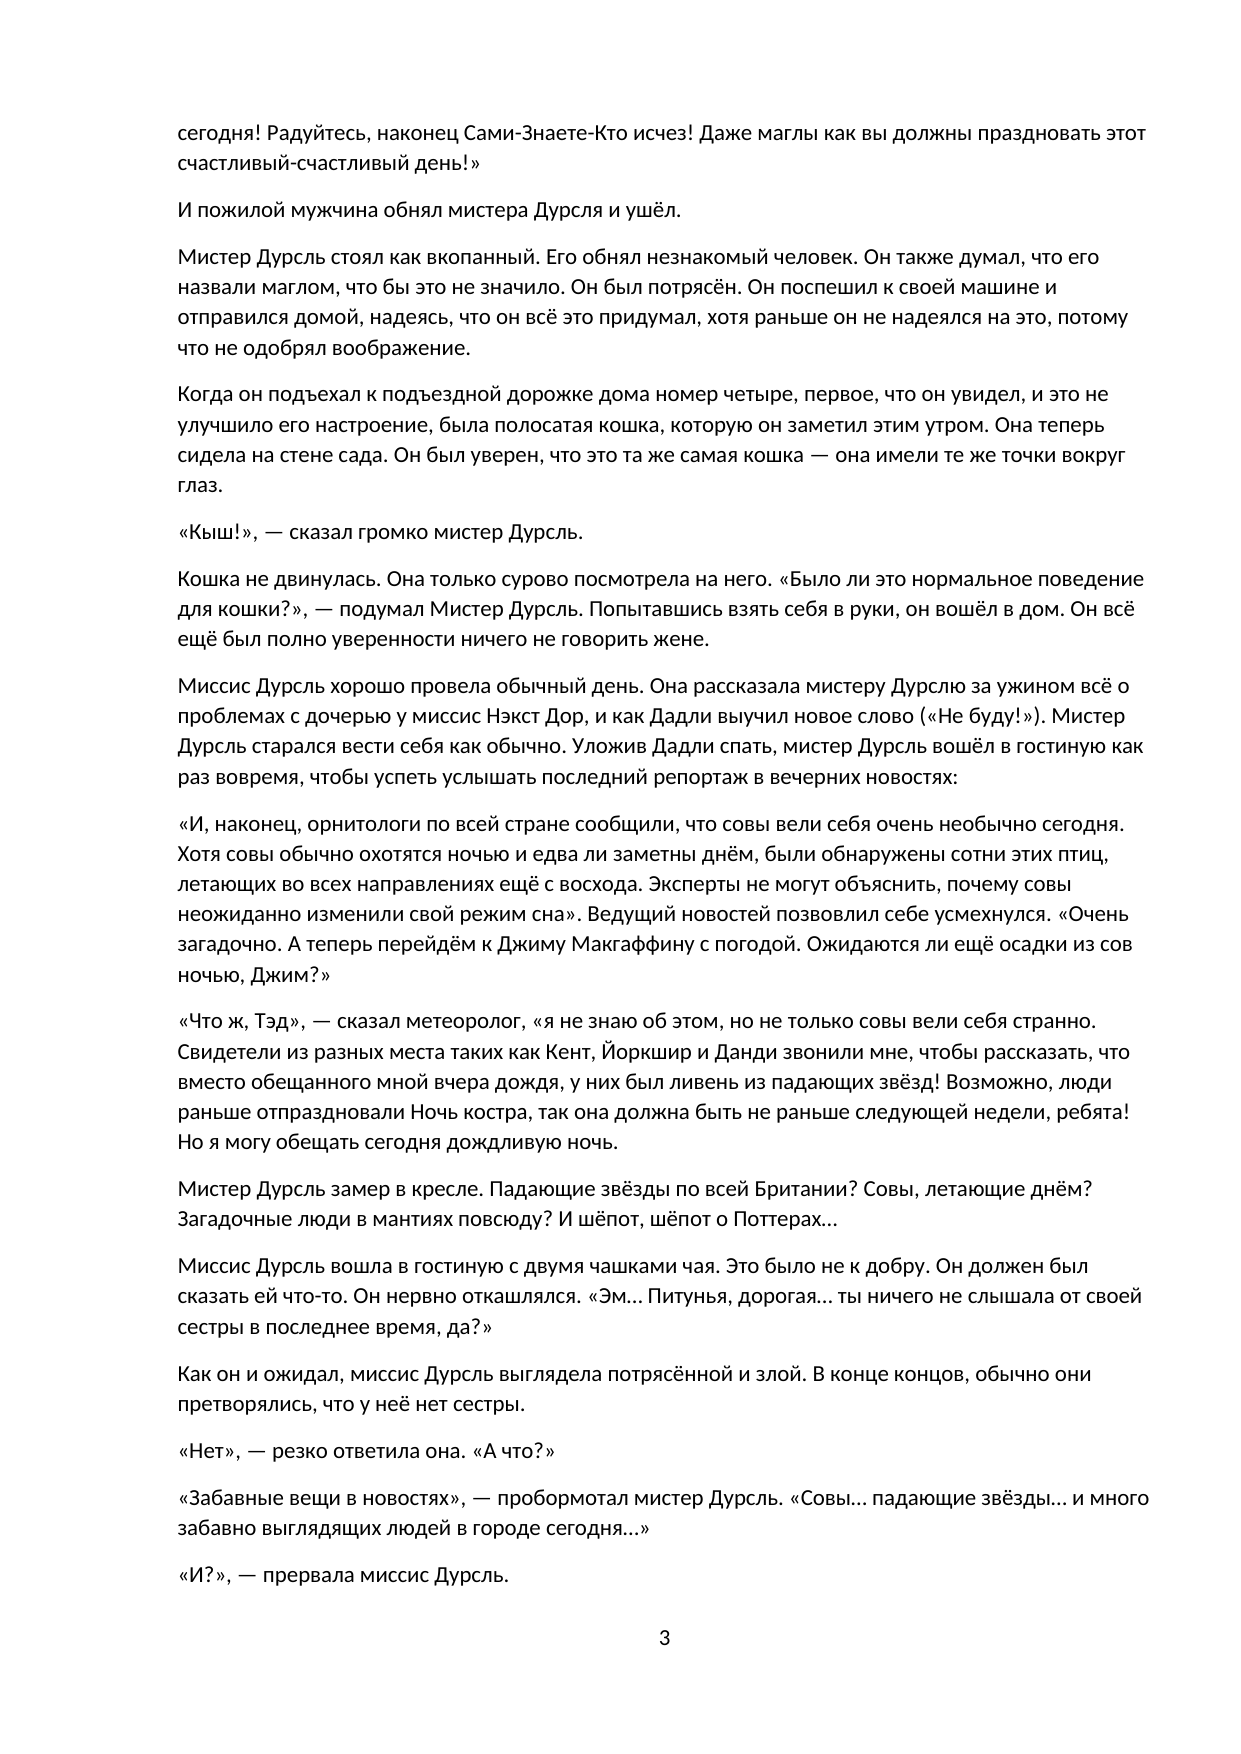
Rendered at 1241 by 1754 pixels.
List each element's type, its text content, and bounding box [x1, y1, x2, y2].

text Мистер Дурсль замер в кресле. Падающие звёзды по всей Британии? Совы, летающие днём? Загадочные люди в мантиях повсюду? И шёпот, шёпот о Поттерах… [177, 1174, 1152, 1233]
text Когда он подъехал к подъездной дорожке дома номер четыре, первое, что он увидел, и это не улучшило его настроение, была полосатая кошка, которую он заметил этим утром. Она теперь сидела на стене сада. Он был уверен, что это та же самая кошка — она имели те же точки вокруг глаз. [177, 379, 1152, 498]
text «Что ж, Тэд», — сказал метеоролог, «я не знаю об этом, но не только совы вели себя странно. Свидетели из разных места таких как Кент, Йоркшир и Данди звонили мне, чтобы рассказать, что вместо обещанного мной вчера дождя, у них был ливень из падающих звёзд! Возможно, люди раньше отпраздновали Ночь костра, так она должна быть не раньше следующей недели, ребята! Но я могу обещать сегодня дождливую ночь. [177, 1007, 1152, 1156]
text И пожилой мужчина обнял мистера Дурсля и ушёл. [177, 195, 1152, 223]
text «И?», — прервала миссис Дурсль. [177, 1560, 1152, 1588]
text Миссис Дурсль хорошо провела обычный день. Она рассказала мистеру Дурслю за ужином всё о проблемах с дочерью у миссис Нэкст Дор, и как Дадли выучил новое слово («Не буду!»). Мистер Дурсль старался вести себя как обычно. Уложив Дадли спать, мистер Дурсль вошёл в гостиную как раз вовремя, чтобы успеть услышать последний репортаж в вечерних новостях: [177, 671, 1152, 790]
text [177, 118, 1152, 176]
text «И, наконец, орнитологи по всей стране сообщили, что совы вели себя очень необычно сегодня. Хотя совы обычно охотятся ночью и едва ли заметны днём, были обнаружены сотни этих птиц, летающих во всех направлениях ещё с восхода. Эксперты не могут объяснить, почему совы неожиданно изменили свой режим сна». Ведущий новостей позвовлил себе усмехнулся. «Очень загадочно. А теперь перейдём к Джиму Макгаффину с погодой. Ожидаются ли ещё осадки из сов ночью, Джим?» [177, 809, 1152, 988]
text «Забавные вещи в новостях», — пробормотал мистер Дурсль. «Совы… падающие звёзды… и много забавно выглядящих людей в городе сегодня…» [177, 1483, 1152, 1541]
text Как он и ожидал, миссис Дурсль выглядела потрясённой и злой. В конце концов, обычно они претворялись, что у неё нет сестры. [177, 1359, 1152, 1417]
text Миссис Дурсль вошла в гостиную с двумя чашками чая. Это было не к добру. Он должен был сказать ей что-то. Он нервно откашлялся. «Эм… Питунья, дорогая… ты ничего не слышала от своей сестры в последнее время, да?» [177, 1251, 1152, 1340]
text «Нет», — резко ответила она. «А что?» [177, 1436, 1152, 1464]
text «Кыш!», — сказал громко мистер Дурсль. [177, 517, 1152, 545]
text Мистер Дурсль стоял как вкопанный. Его обнял незнакомый человек. Он также думал, что его назвали маглом, что бы это не значило. Он был потрясён. Он поспешил к своей машине и отправился домой, надеясь, что он всё это придумал, хотя раньше он не надеялся на это, потому что не одобрял воображение. [177, 242, 1152, 361]
text Кошка не двинулась. Она только сурово посмотрела на него. «Было ли это нормальное поведение для кошки?», — подумал Мистер Дурсль. Попытавшись взять себя в руки, он вошёл в дом. Он всё ещё был полно уверенности ничего не говорить жене. [177, 564, 1152, 652]
